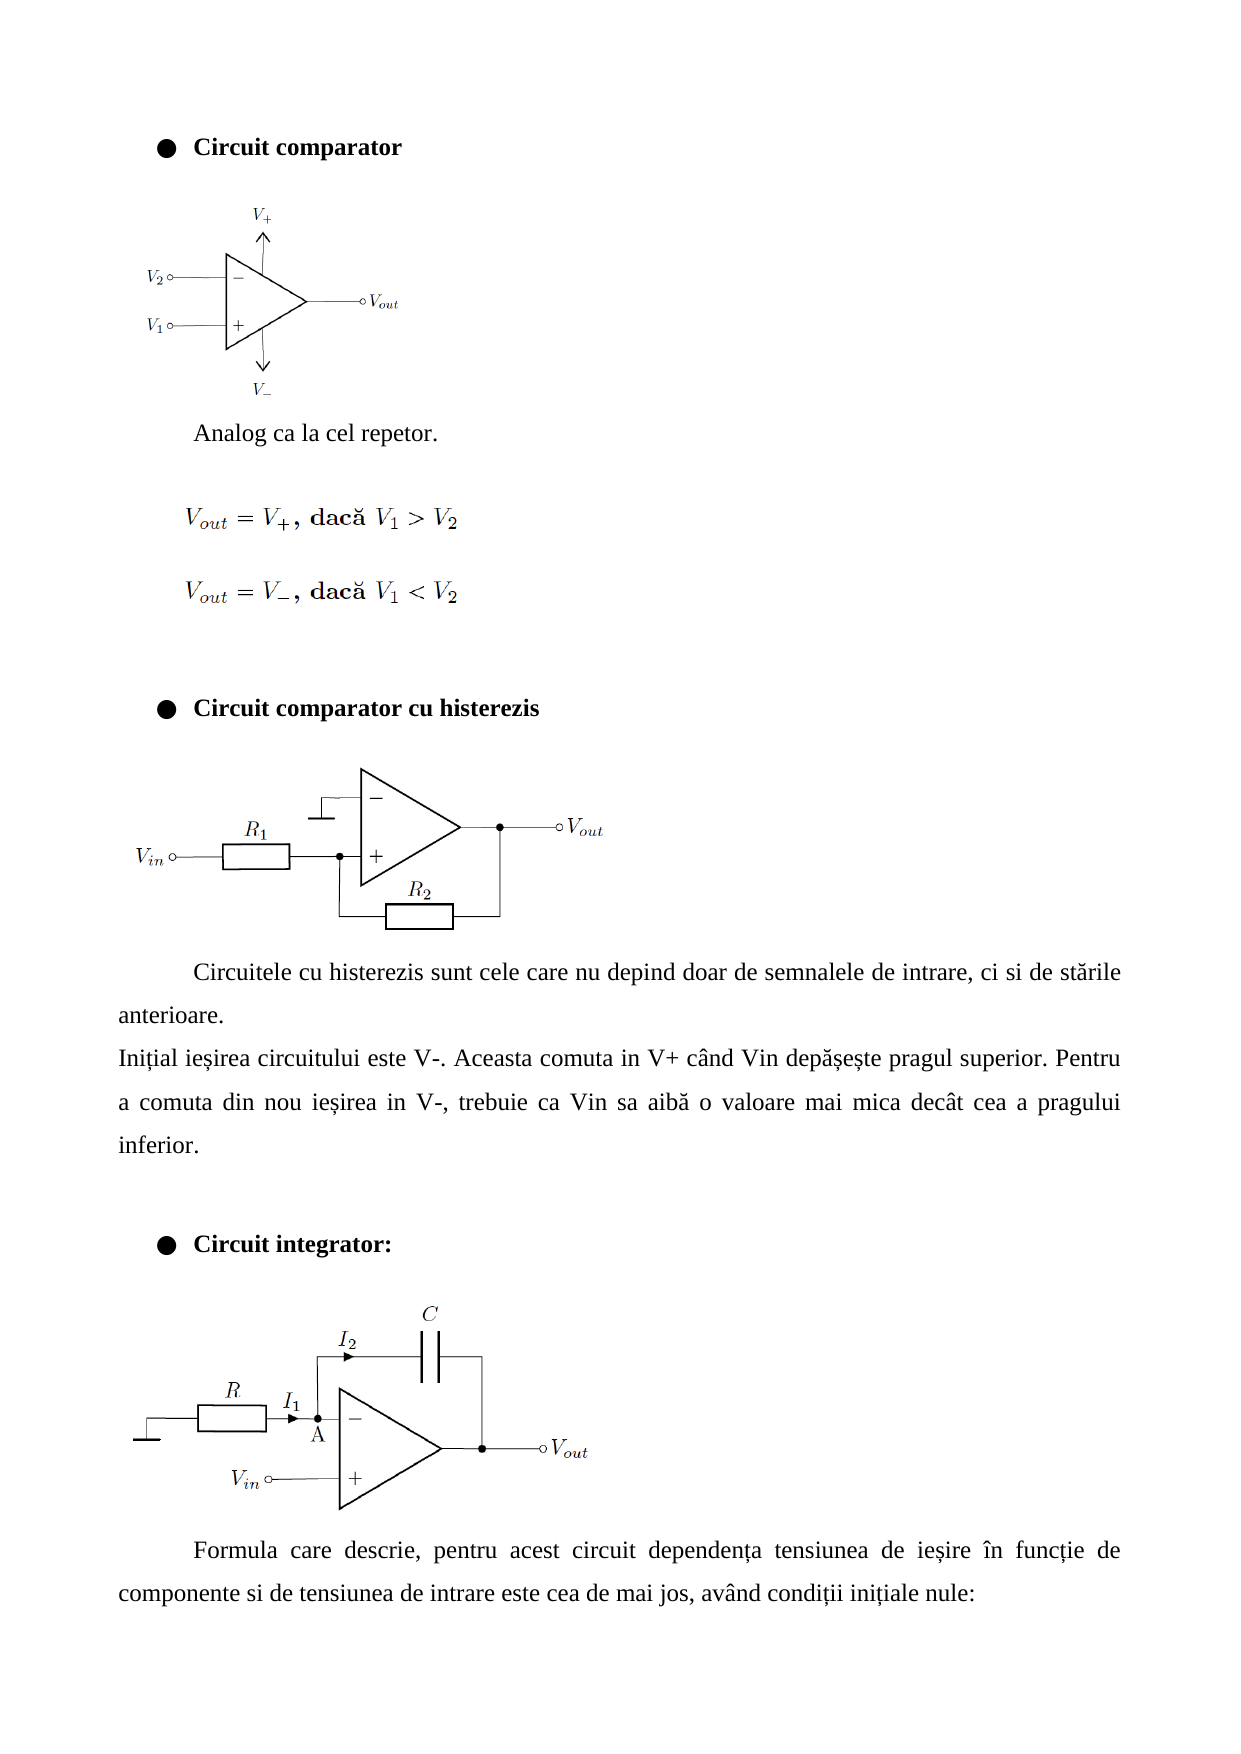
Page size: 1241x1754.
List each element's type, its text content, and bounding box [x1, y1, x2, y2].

picture [118, 461, 503, 622]
picture [118, 756, 625, 942]
list Circuit integrator: [156, 1216, 1122, 1267]
list Circuit comparator cu histerezis [156, 680, 1122, 731]
picture [118, 1292, 606, 1520]
list Circuit comparator [156, 118, 1122, 169]
text Formula care descrie, pentru acest circuit dependența tensiunea de ieșire în funcție de componente si de tensiunea de intrare este cea de mai jos, având condiții inițiale nule: [118, 1535, 1122, 1607]
text Inițial ieșirea circuitului este V-. Aceasta comuta in V+ când Vin depășește pragul superior. Pentru a comuta din nou ieșirea in V-, trebuie ca Vin sa aibă o valoare mai mica decât cea a pragului inferior. [118, 1043, 1122, 1158]
picture [118, 195, 414, 404]
text Circuitele cu histerezis sunt cele care nu depind doar de semnalele de intrare, ci si de stările anterioare. [118, 957, 1122, 1029]
text Analog ca la cel repetor. [118, 418, 1122, 447]
